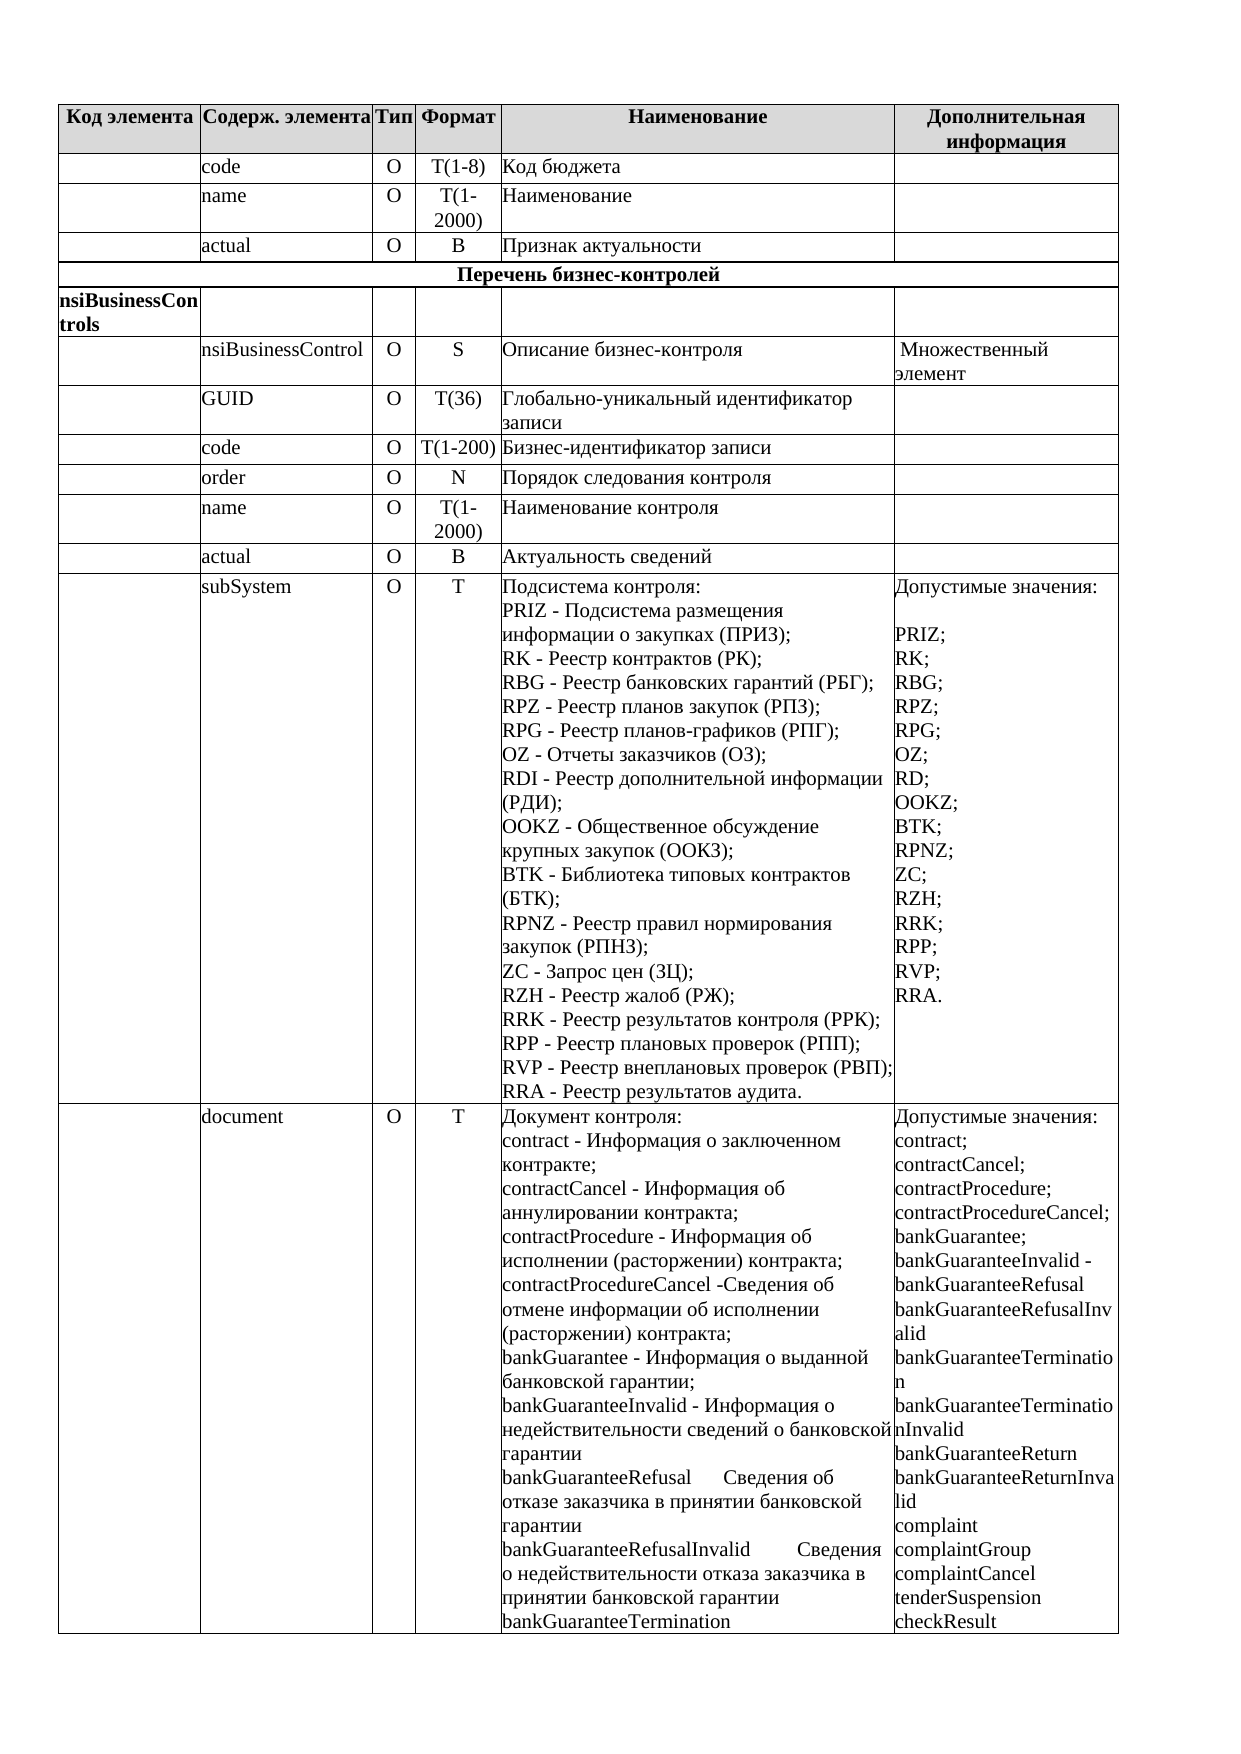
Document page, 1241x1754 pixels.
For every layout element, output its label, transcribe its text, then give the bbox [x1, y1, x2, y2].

table_cell [895, 184, 1118, 232]
table_header Код элемента [59, 105, 200, 153]
table_cell order [201, 465, 372, 493]
table_cell Т(1-2000) [416, 495, 501, 543]
table_cell actual [201, 233, 372, 261]
table_cell subSystem [201, 574, 372, 1103]
table_cell О [373, 465, 415, 493]
table_cell [895, 233, 1118, 261]
table_cell Порядок следования контроля [502, 465, 894, 493]
table_cell О [373, 544, 415, 572]
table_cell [895, 1104, 1118, 1633]
table_cell [373, 288, 415, 336]
table_cell О [373, 574, 415, 1103]
table_cell О [373, 495, 415, 543]
table_header Дополнительная информация [895, 105, 1118, 153]
table_cell [59, 386, 200, 434]
table_cell [59, 435, 200, 464]
table_cell [416, 288, 501, 336]
table_cell Код бюджета [502, 154, 894, 182]
table_cell [895, 465, 1118, 493]
table_cell O [373, 154, 415, 182]
table_cell [59, 495, 200, 543]
table_cell N [416, 465, 501, 493]
table_cell code [201, 154, 372, 182]
table_cell О [373, 386, 415, 434]
table_cell [59, 154, 200, 182]
table_cell [59, 465, 200, 493]
table_cell nsiBusinessControls [59, 288, 200, 336]
table_cell Признак актуальности [502, 233, 894, 261]
table_cell О [373, 1104, 415, 1633]
table_header Формат [416, 105, 501, 153]
table_cell T(1-2000) [416, 184, 501, 232]
table_cell Т(1-200) [416, 435, 501, 464]
table_cell actual [201, 544, 372, 572]
table_cell [895, 288, 1118, 336]
table_cell Актуальность сведений [502, 544, 894, 572]
table_cell Описание бизнес-контроля [502, 337, 894, 385]
table_cell [59, 1104, 200, 1633]
table_cell [895, 495, 1118, 543]
table_cell [59, 233, 200, 261]
table_header Наименование [502, 105, 894, 153]
table_cell GUID [201, 386, 372, 434]
table_cell Допустимые значения: PRIZ; RK; RBG; RPZ; RPG; OZ; RD; OOKZ; BTK; RPNZ; ZC; RZH; RRK; RPP; RVP; RRA. [895, 574, 1118, 1103]
table_cell B [416, 233, 501, 261]
table_cell Т(36) [416, 386, 501, 434]
table_cell Бизнес-идентификатор записи [502, 435, 894, 464]
table_cell Перечень бизнес-контролей [59, 263, 1118, 286]
table_cell [895, 435, 1118, 464]
table_cell [895, 386, 1118, 434]
table_cell Глобально-уникальный идентификатор записи [502, 386, 894, 434]
table_cell B [416, 544, 501, 572]
table_cell nsiBusinessControl [201, 337, 372, 385]
table_cell code [201, 435, 372, 464]
table_header Тип [373, 105, 415, 153]
table_cell [895, 544, 1118, 572]
table_cell O [373, 233, 415, 261]
table_cell [59, 337, 200, 385]
table_cell [201, 288, 372, 336]
table_cell Подсистема контроля: PRIZ - Подсистема размещения информации о закупках (ПРИЗ); RK - Реестр контрактов (РК); RBG - Реестр банковских гарантий (РБГ); RPZ - Реестр планов закупок (РПЗ); RPG - Реестр планов-графиков (РПГ); OZ - Отчеты заказчиков (ОЗ); RDI - Реестр дополнительной информации (РДИ); OOKZ - Общественное обсуждение крупных закупок (ООКЗ); BTK - Библиотека типовых контрактов (БТК); RPNZ - Реестр правил нормирования закупок (РПНЗ); ZC - Запрос цен (ЗЦ); RZH - Реестр жалоб (РЖ); RRK - Реестр результатов контроля (РРК); RPP - Реестр плановых проверок (РПП); RVP - Реестр внеплановых проверок (РВП); RRA - Реестр результатов аудита. [502, 574, 894, 1103]
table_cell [502, 1104, 894, 1633]
table_cell Множественный элемент [895, 337, 1118, 385]
table_cell name [201, 184, 372, 232]
table_cell Т [416, 574, 501, 1103]
table_cell T(1-8) [416, 154, 501, 182]
table_cell [59, 544, 200, 572]
table_cell Т [416, 1104, 501, 1633]
table_cell [502, 288, 894, 336]
table_cell [59, 574, 200, 1103]
table_cell О [373, 435, 415, 464]
table_cell Наименование контроля [502, 495, 894, 543]
table_cell name [201, 495, 372, 543]
table_cell [59, 184, 200, 232]
table_cell Наименование [502, 184, 894, 232]
table_cell О [373, 337, 415, 385]
table_cell document [201, 1104, 372, 1633]
table_header Содерж. элемента [201, 105, 372, 153]
table_cell [895, 154, 1118, 182]
table_cell O [373, 184, 415, 232]
table_cell S [416, 337, 501, 385]
